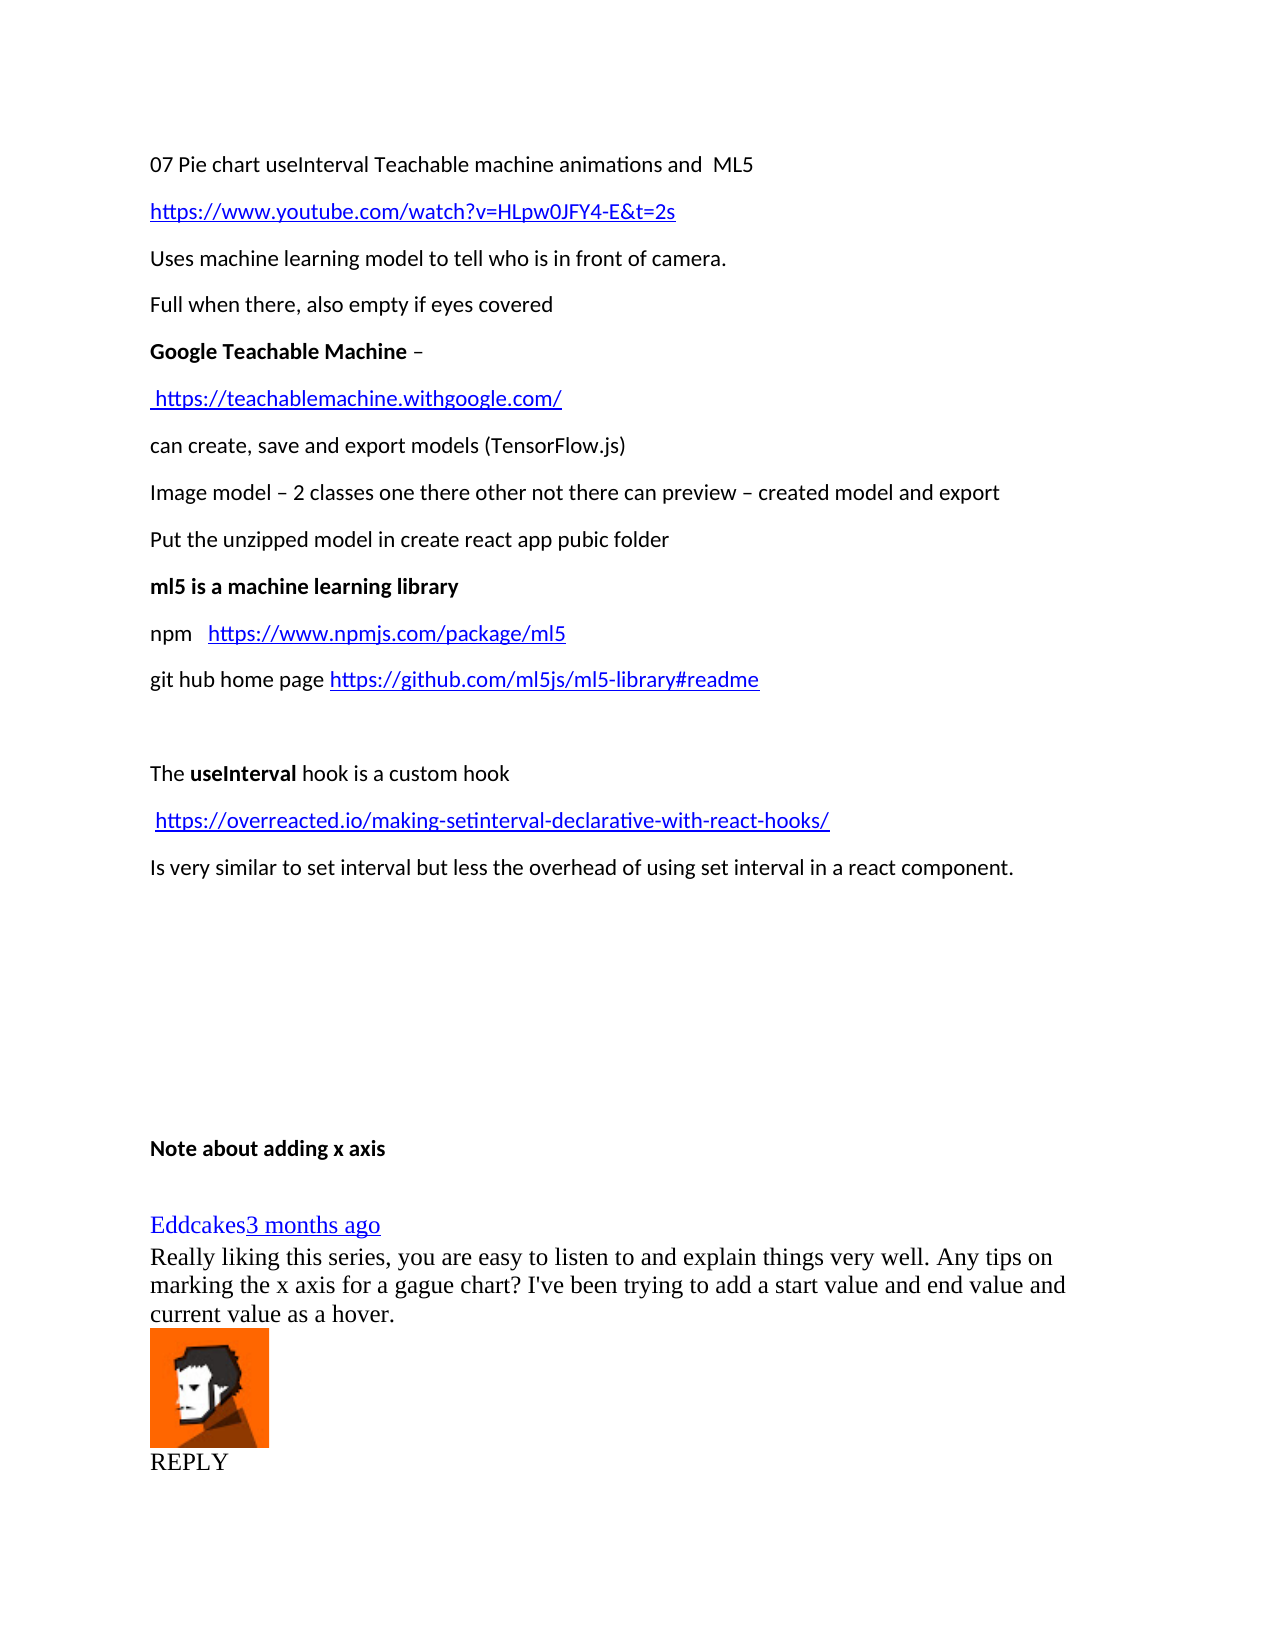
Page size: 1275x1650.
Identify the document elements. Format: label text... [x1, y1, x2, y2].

picture [150, 1328, 270, 1448]
text The useInterval hook is a custom hook [150, 759, 1125, 787]
text https://www.youtube.com/watch?v=HLpw0JFY4-E&t=2s [150, 197, 1125, 225]
text ml5 is a machine learning library [150, 572, 1125, 600]
text npm https://www.npmjs.com/package/ml5 [150, 619, 1125, 647]
text Image model – 2 classes one there other not there can preview – created model and export [150, 478, 1125, 506]
text Put the unzipped model in create react app pubic folder [150, 525, 1125, 553]
text Note about adding x axis [150, 1134, 1125, 1162]
text Really liking this series, you are easy to listen to and explain things very well. Any tips on marking the x axis for a gague chart? I've been trying to add a start value and end value and current value as a hover. [150, 1242, 1125, 1328]
text can create, save and export models (TensorFlow.js) [150, 431, 1125, 459]
text Google Teachable Machine – [150, 337, 1125, 366]
text https://overreacted.io/making-setinterval-declarative-with-react-hooks/ [150, 806, 1125, 834]
text Uses machine learning model to tell who is in front of camera. [150, 244, 1125, 272]
text Is very similar to set interval but less the overhead of using set interval in a react component. [150, 853, 1125, 881]
text REPLY [150, 1447, 1125, 1476]
text 07 Pie chart useInterval Teachable machine animations and ML5 [150, 150, 1125, 178]
text Full when there, also empty if eyes covered [150, 291, 1125, 319]
text https://teachablemachine.withgoogle.com/ [150, 384, 1125, 412]
text Eddcakes3 months ago [150, 1181, 1125, 1239]
text git hub home page https://github.com/ml5js/ml5-library#readme [150, 666, 1125, 694]
